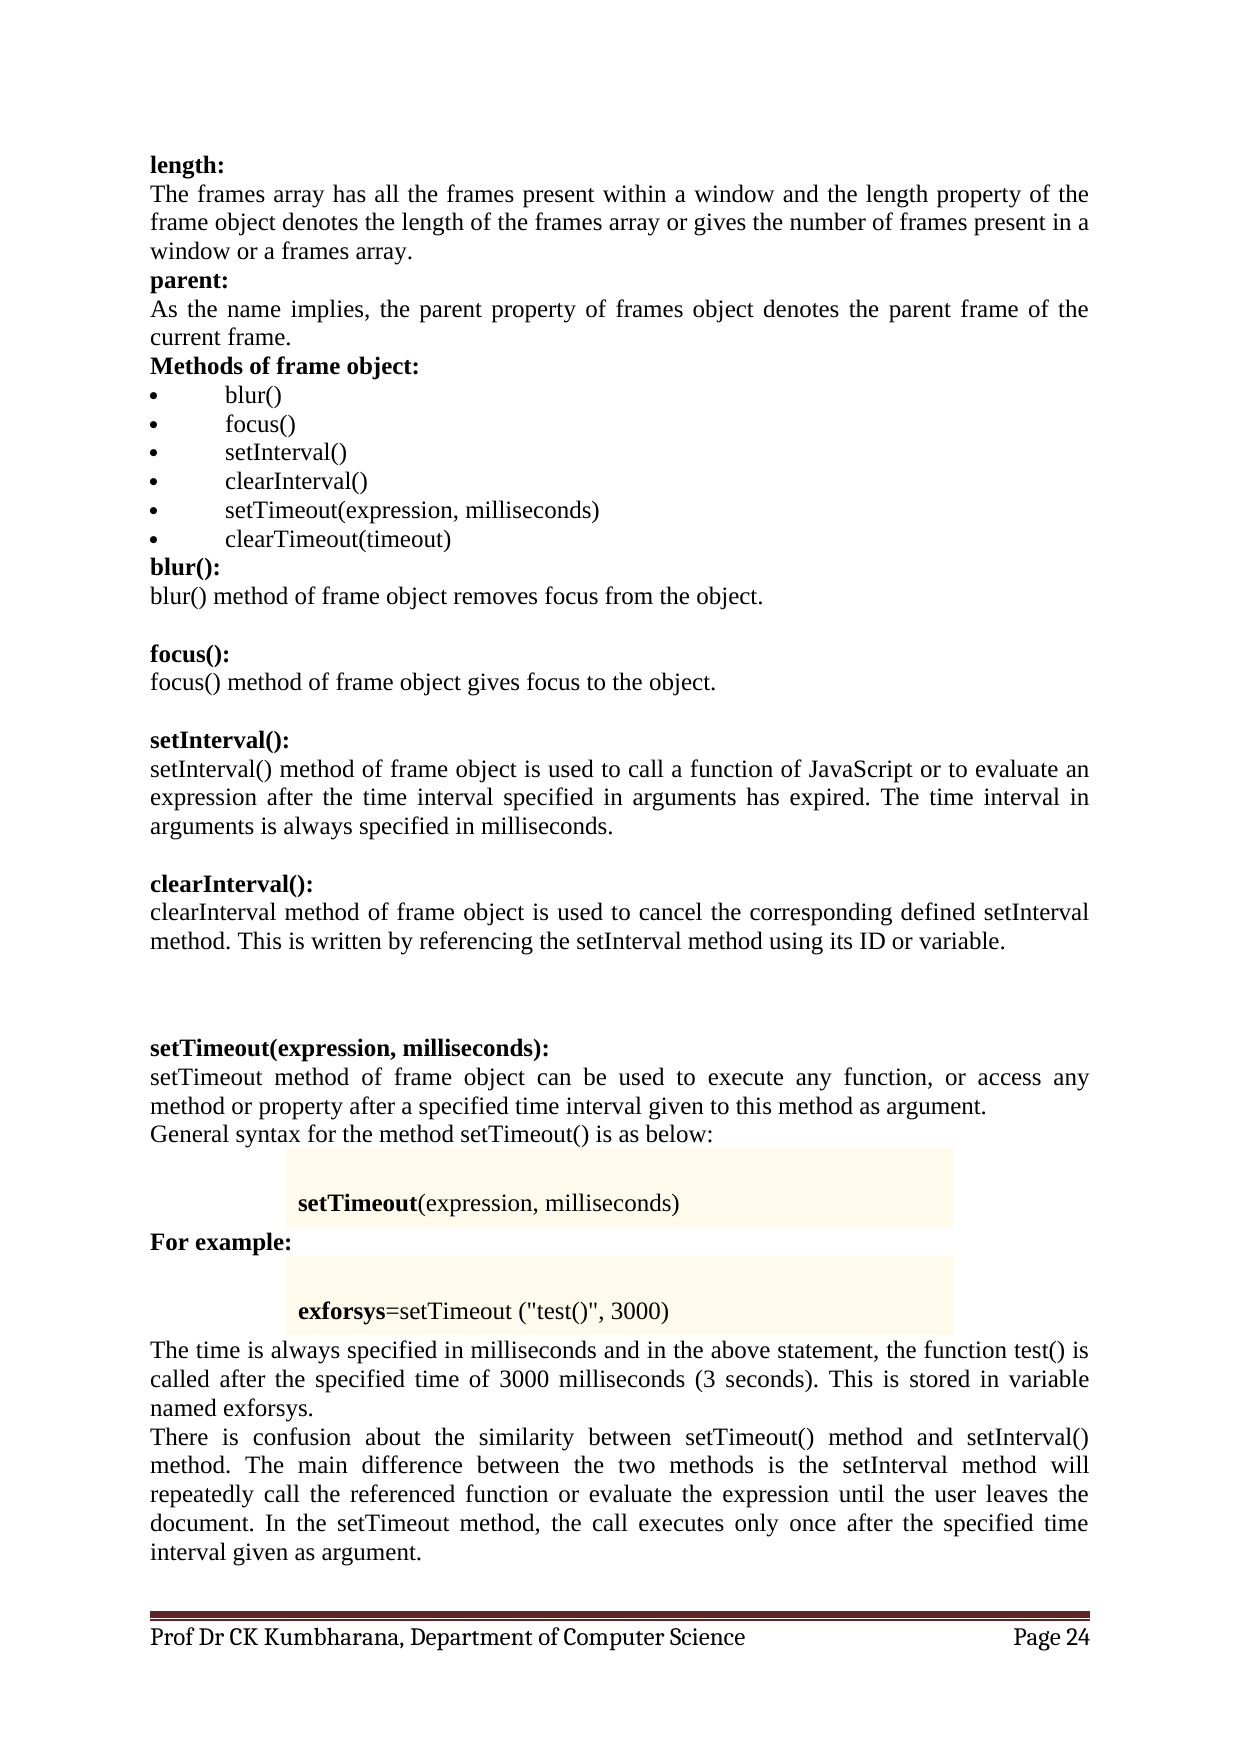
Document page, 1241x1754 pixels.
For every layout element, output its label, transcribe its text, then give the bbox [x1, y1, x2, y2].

text The frames array has all the frames present within a window and the length property of the frame object denotes the length of the frames array or gives the number of frames present in a window or a frames array. [150, 179, 1090, 265]
subtitle Methods of frame object: [150, 351, 1090, 380]
list setTimeout(expression, milliseconds) [150, 495, 1090, 524]
subtitle blur(): [150, 552, 1090, 581]
text General syntax for the method setTimeout() is as below: [150, 1119, 1090, 1148]
subtitle setInterval(): [150, 725, 1090, 754]
text setInterval() method of frame object is used to call a function of JavaScript or to evaluate an expression after the time interval specified in arguments has expired. The time interval in arguments is always specified in milliseconds. [150, 754, 1090, 840]
list blur() [150, 380, 1090, 409]
table_header setTimeout(expression, milliseconds) [286, 1148, 954, 1227]
text There is confusion about the similarity between setTimeout() method and setInterval() method. The main difference between the two methods is the setInterval method will repeatedly call the referenced function or evaluate the expression until the user leaves the document. In the setTimeout method, the call executes only once after the specified time interval given as argument. [150, 1422, 1090, 1565]
text blur() method of frame object removes focus from the object. [150, 581, 1090, 610]
subtitle setTimeout(expression, milliseconds): [150, 1033, 1090, 1062]
subtitle focus(): [150, 639, 1090, 667]
text The time is always specified in milliseconds and in the above statement, the function test() is called after the specified time of 3000 milliseconds (3 seconds). This is stored in variable named exforsys. [150, 1335, 1090, 1422]
list focus() [150, 409, 1090, 437]
text focus() method of frame object gives focus to the object. [150, 667, 1090, 696]
subtitle parent: [150, 265, 1090, 294]
list clearInterval() [150, 466, 1090, 495]
subtitle clearInterval(): [150, 869, 1090, 897]
text For example: [150, 1227, 1090, 1256]
subtitle length: [150, 150, 1090, 179]
text clearInterval method of frame object is used to cancel the corresponding defined setInterval method. This is written by referencing the setInterval method using its ID or variable. [150, 897, 1090, 955]
text As the name implies, the parent property of frames object denotes the parent frame of the current frame. [150, 294, 1090, 351]
text setTimeout method of frame object can be used to execute any function, or access any method or property after a specified time interval given to this method as argument. [150, 1062, 1090, 1119]
table_header exforsys=setTimeout ("test()", 3000) [286, 1256, 954, 1335]
list setInterval() [150, 437, 1090, 466]
list clearTimeout(timeout) [150, 524, 1090, 552]
